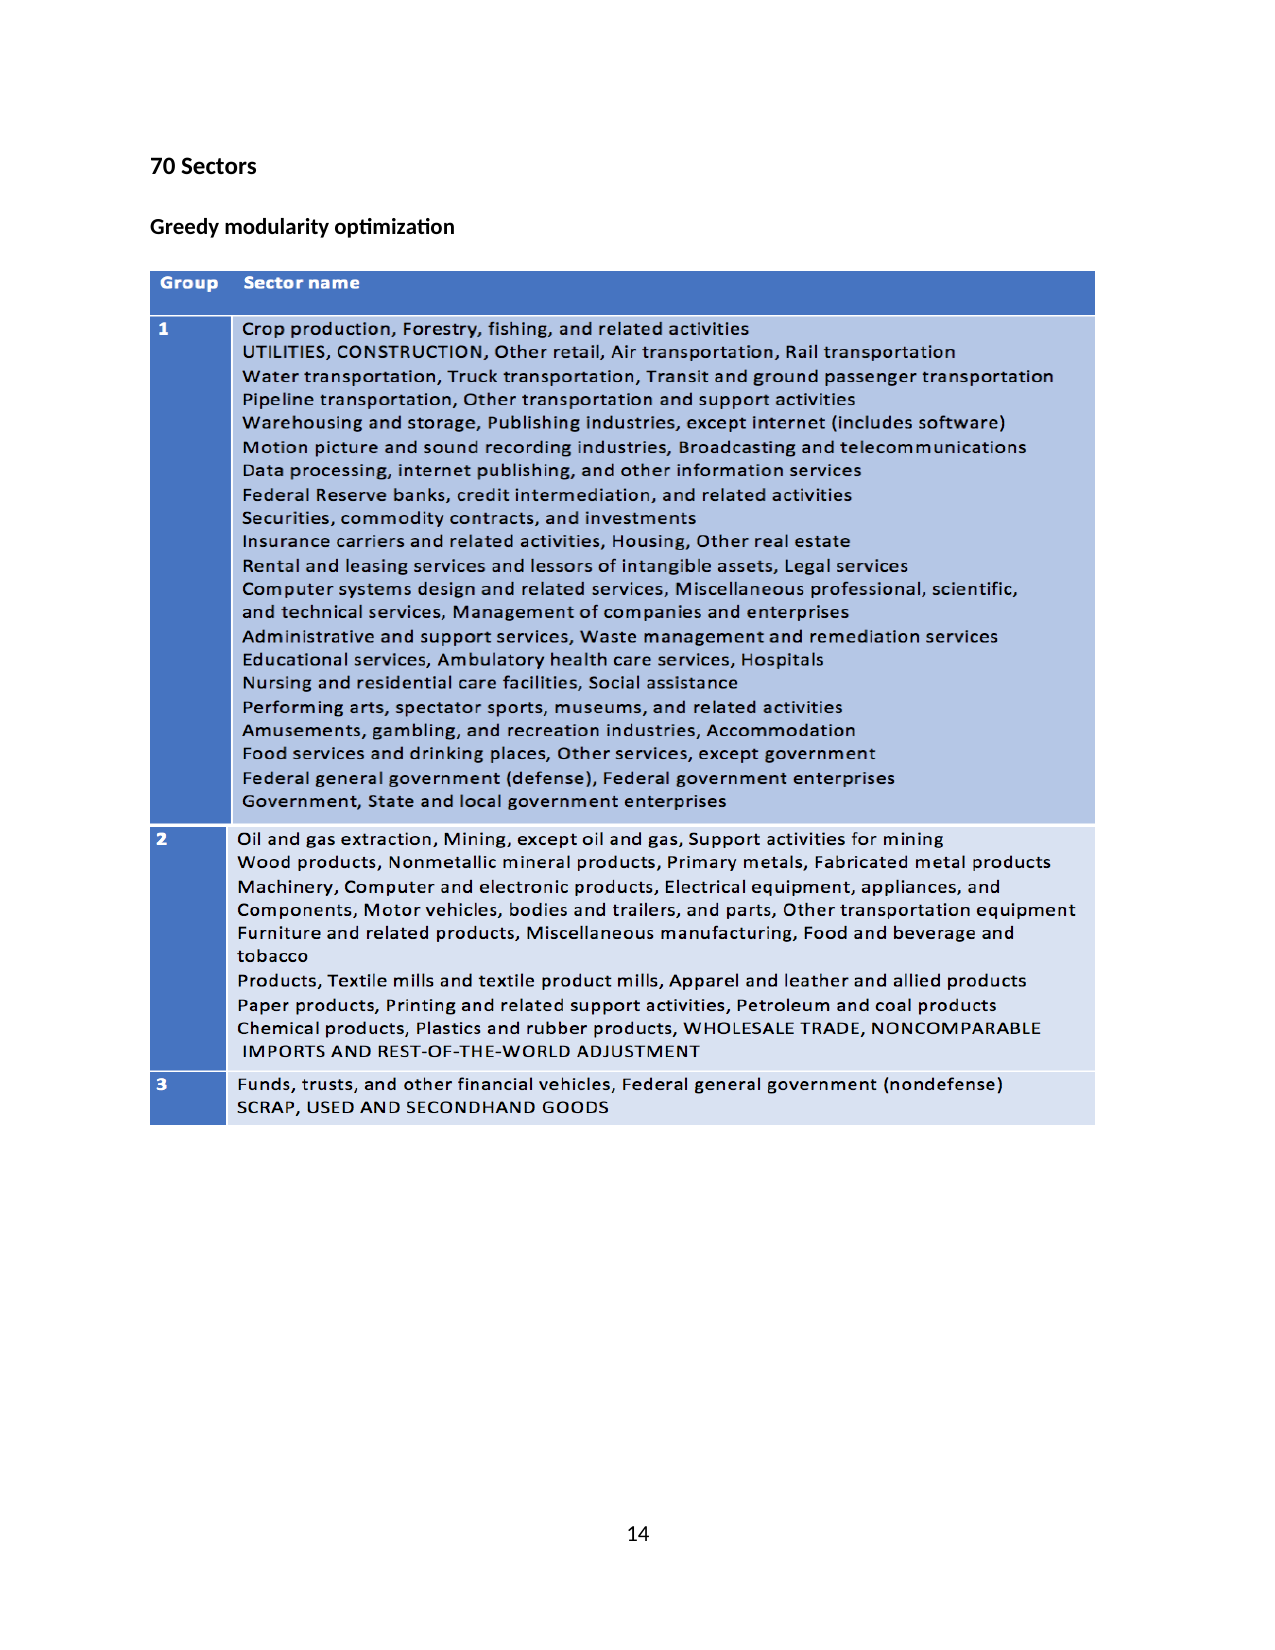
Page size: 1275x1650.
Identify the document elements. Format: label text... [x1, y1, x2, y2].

text 70 Sectors [150, 150, 1125, 181]
picture [150, 271, 1095, 1126]
text Greedy modularity optimization [150, 212, 1125, 240]
